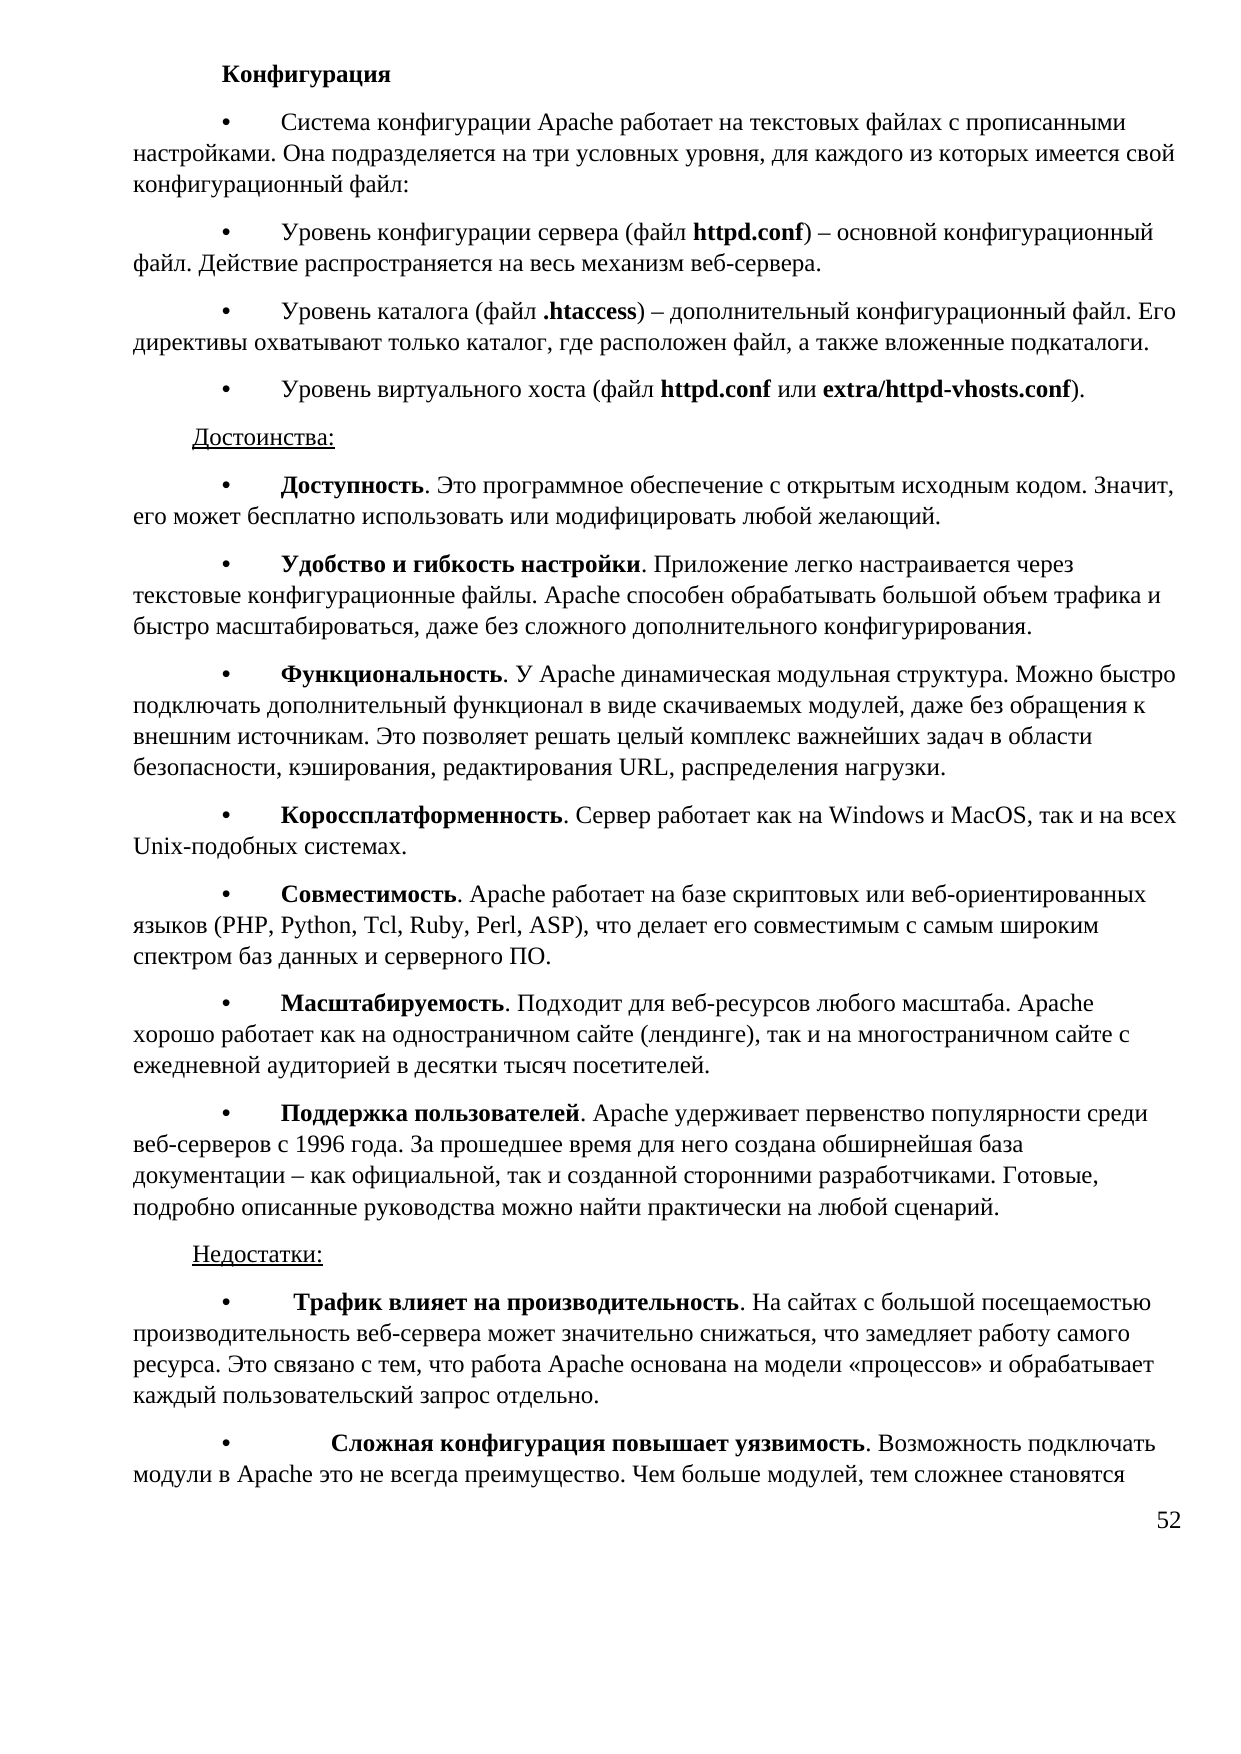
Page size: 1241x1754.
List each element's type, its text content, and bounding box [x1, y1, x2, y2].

list Удобство и гибкость настройки. Приложение легко настраивается через текстовые конфигурационные файлы. Apache способен обрабатывать большой объем трафика и быстро масштабироваться, даже без сложного дополнительного конфигурирования. [133, 549, 1181, 640]
list Уровень каталога (файл .htaccess) – дополнительный конфигурационный файл. Его директивы охватывают только каталог, где расположен файл, а также вложенные подкаталоги. [133, 296, 1181, 356]
list Трафик влияет на производительность. На сайтах с большой посещаемостью производительность веб-сервера может значительно снижаться, что замедляет работу самого ресурса. Это связано с тем, что работа Apache основана на модели «процессов» и обрабатывает каждый пользовательский запрос отдельно. [133, 1287, 1181, 1409]
list Поддержка пользователей. Apache удерживает первенство популярности среди веб-серверов с 1996 года. За прошедшее время для него создана обширнейшая база документации – как официальной, так и созданной сторонними разработчиками. Готовые, подробно описанные руководства можно найти практически на любой сценарий. [133, 1098, 1181, 1220]
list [133, 1428, 1181, 1488]
list Уровень конфигурации сервера (файл httpd.conf) – основной конфигурационный файл. Действие распространяется на весь механизм веб-сервера. [133, 217, 1181, 277]
text Конфигурация [133, 59, 1181, 88]
text Недостатки: [133, 1239, 1181, 1268]
list Короссплатформенность. Сервер работает как на Windows и MacOS, так и на всех Unix-подобных системах. [133, 800, 1181, 859]
list Система конфигурации Apache работает на текстовых файлах с прописанными настройками. Она подразделяется на три условных уровня, для каждого из которых имеется свой конфигурационный файл: [133, 107, 1181, 198]
list Уровень виртуального хоста (файл httpd.conf или extra/httpd-vhosts.conf). [133, 374, 1181, 403]
list Функциональность. У Apache динамическая модульная структура. Можно быстро подключать дополнительный функционал в виде скачиваемых модулей, даже без обращения к внешним источникам. Это позволяет решать целый комплекс важнейших задач в области безопасности, кэширования, редактирования URL, распределения нагрузки. [133, 659, 1181, 781]
list Совместимость. Apache работает на базе скриптовых или веб-ориентированных языков (PHP, Python, Tcl, Ruby, Perl, ASP), что делает его совместимым с самым широким спектром баз данных и серверного ПО. [133, 878, 1181, 969]
list Масштабируемость. Подходит для веб-ресурсов любого масштаба. Apache хорошо работает как на одностраничном сайте (лендинге), так и на многостраничном сайте с ежедневной аудиторией в десятки тысяч посетителей. [133, 988, 1181, 1079]
text Достоинства: [133, 422, 1181, 451]
list Доступность. Это программное обеспечение с открытым исходным кодом. Значит, его может бесплатно использовать или модифицировать любой желающий. [133, 470, 1181, 530]
